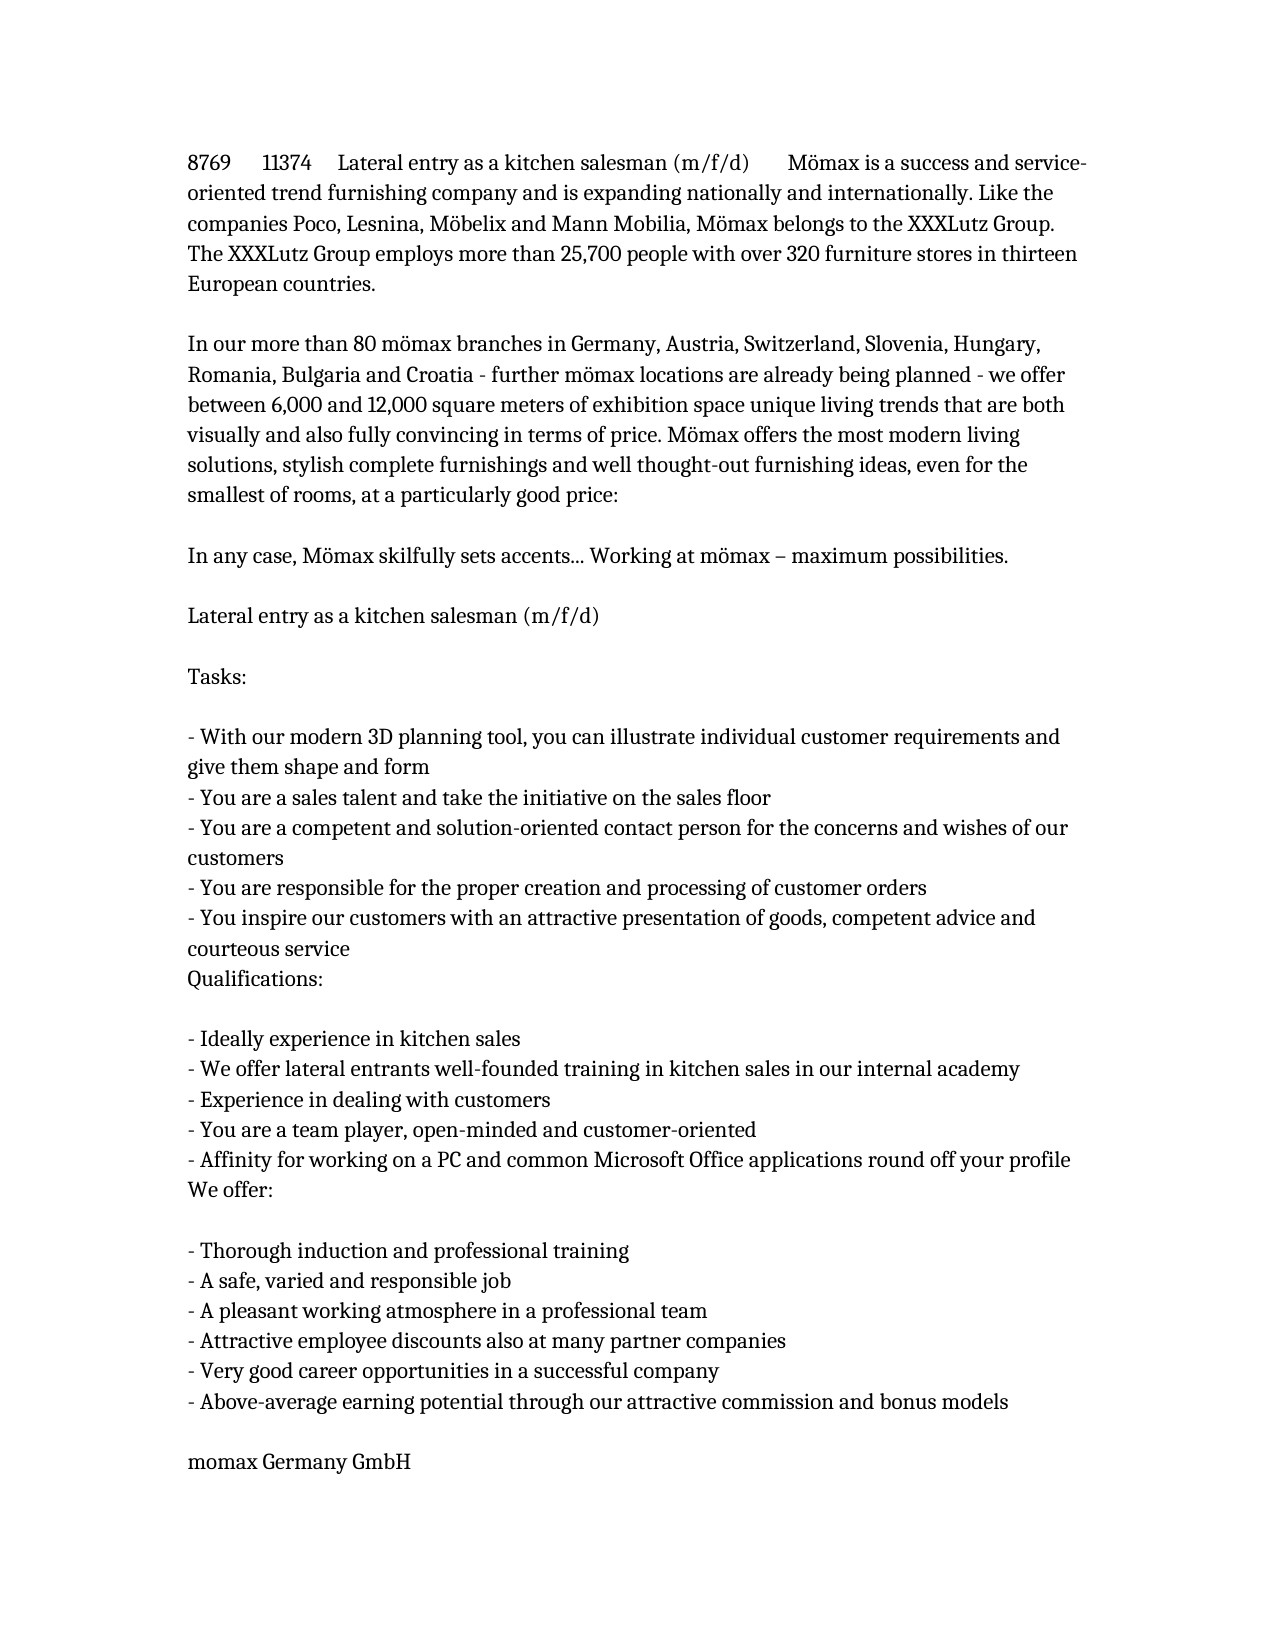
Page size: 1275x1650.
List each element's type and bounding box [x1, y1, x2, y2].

text [187, 150, 1087, 1475]
